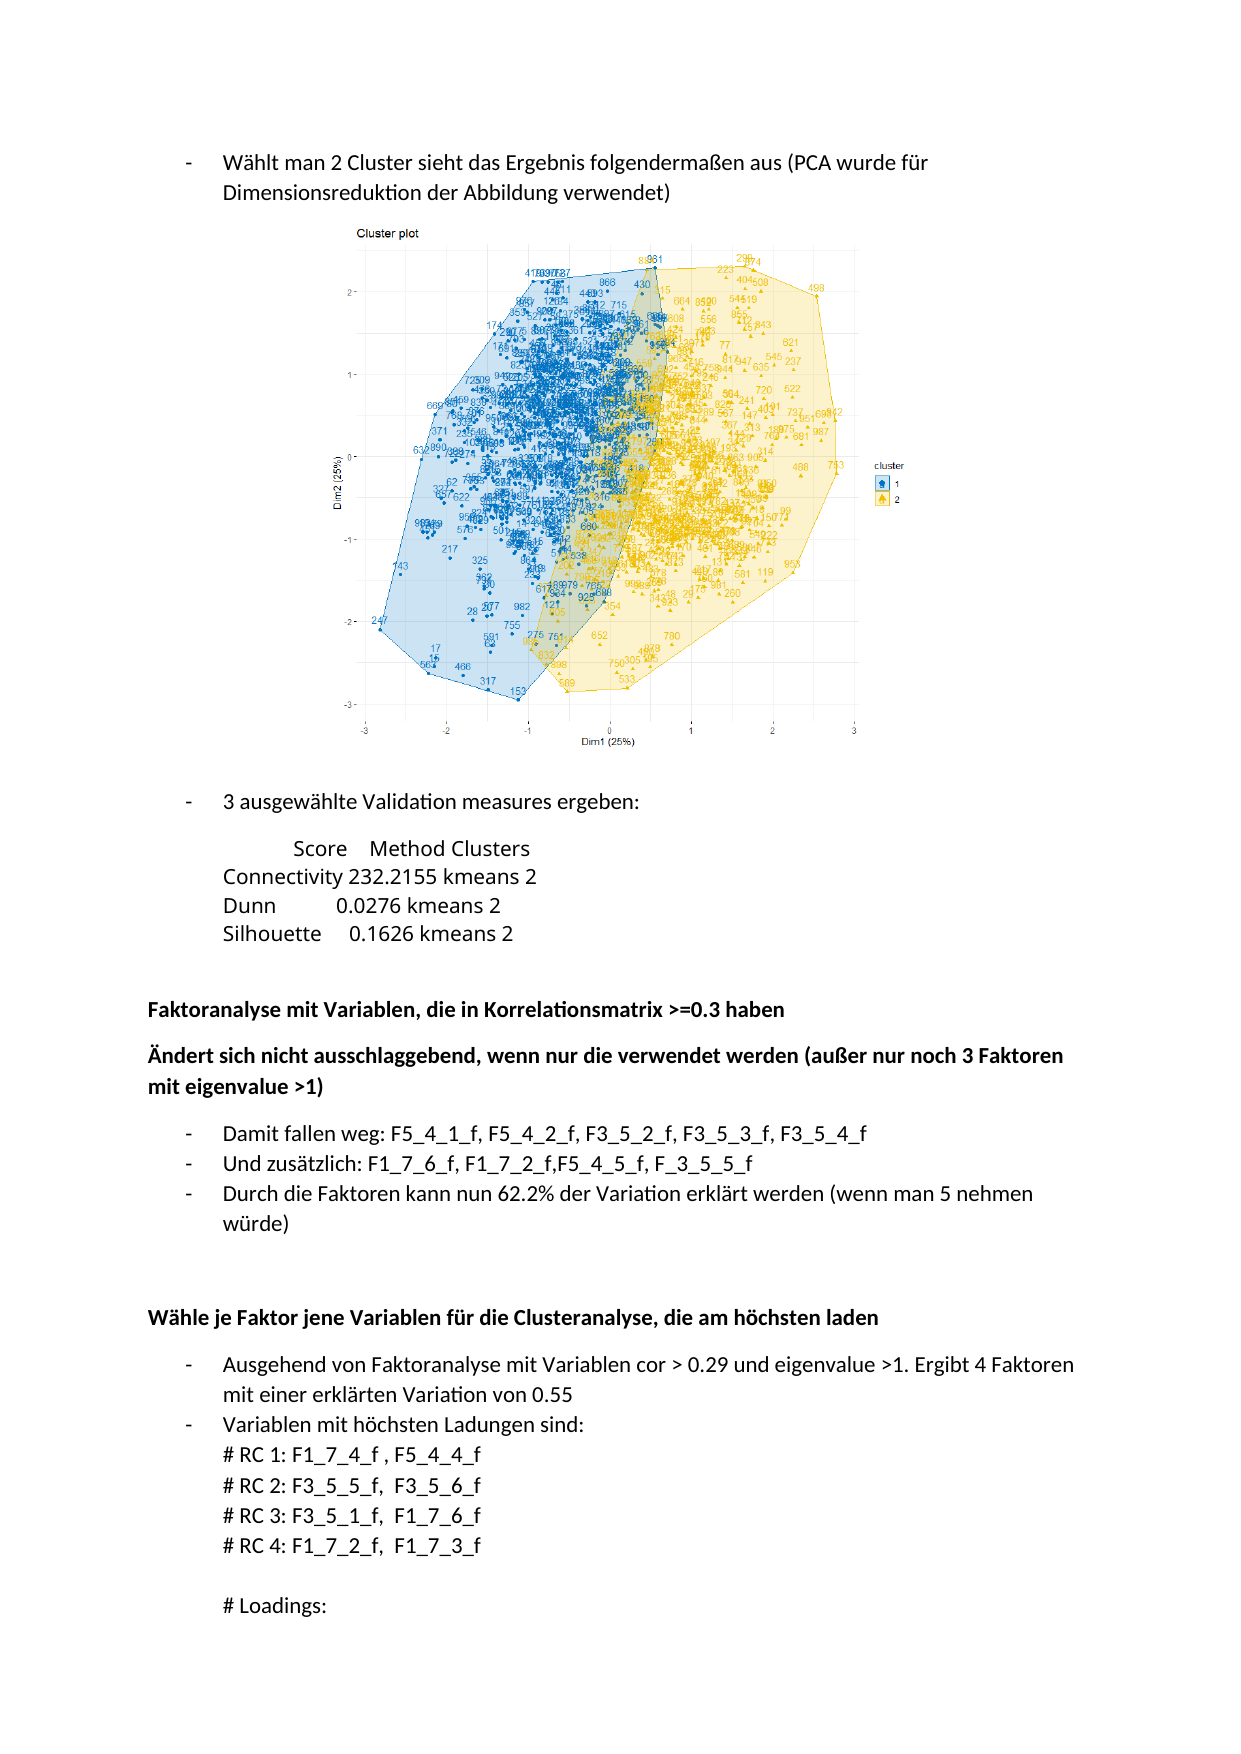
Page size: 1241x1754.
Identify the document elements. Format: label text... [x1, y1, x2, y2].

text Connectivity 232.2155 kmeans 2 [223, 862, 1093, 891]
text Ändert sich nicht ausschlaggebend, wenn nur die verwendet werden (außer nur noch 3 Faktoren mit eigenvalue >1) [148, 1042, 1093, 1100]
list 3 ausgewählte Validation measures ergeben: [185, 787, 1093, 815]
text Silhouette 0.1626 kmeans 2 [223, 919, 1093, 948]
list Wählt man 2 Cluster sieht das Ergebnis folgendermaßen aus (PCA wurde für Dimensionsreduktion der Abbildung verwendet) [185, 148, 1093, 206]
list Damit fallen weg: F5_4_1_f, F5_4_2_f, F3_5_2_f, F3_5_3_f, F3_5_4_f [185, 1119, 1093, 1147]
list Durch die Faktoren kann nun 62.2% der Variation erklärt werden (wenn man 5 nehmen würde) [185, 1179, 1093, 1237]
text Score Method Clusters [223, 834, 1093, 862]
list # RC 1: F1_7_4_f , F5_4_4_f [223, 1441, 1093, 1468]
picture [331, 226, 909, 749]
list Variablen mit höchsten Ladungen sind: [185, 1410, 1093, 1438]
text Faktoranalyse mit Variablen, die in Korrelationsmatrix >=0.3 haben [148, 995, 1093, 1023]
list # RC 3: F3_5_1_f, F1_7_6_f [223, 1501, 1093, 1529]
list Und zusätzlich: F1_7_6_f, F1_7_2_f,F5_4_5_f, F_3_5_5_f [185, 1149, 1093, 1177]
list # RC 4: F1_7_2_f, F1_7_3_f [223, 1531, 1093, 1559]
list # RC 2: F3_5_5_f, F3_5_6_f [223, 1471, 1093, 1499]
list # Loadings: [223, 1592, 1093, 1619]
text Wähle je Faktor jene Variablen für die Clusteranalyse, die am höchsten laden [148, 1303, 1093, 1331]
text Dunn 0.0276 kmeans 2 [223, 891, 1093, 919]
list Ausgehend von Faktoranalyse mit Variablen cor > 0.29 und eigenvalue >1. Ergibt 4 Faktoren mit einer erklärten Variation von 0.55 [185, 1350, 1093, 1408]
